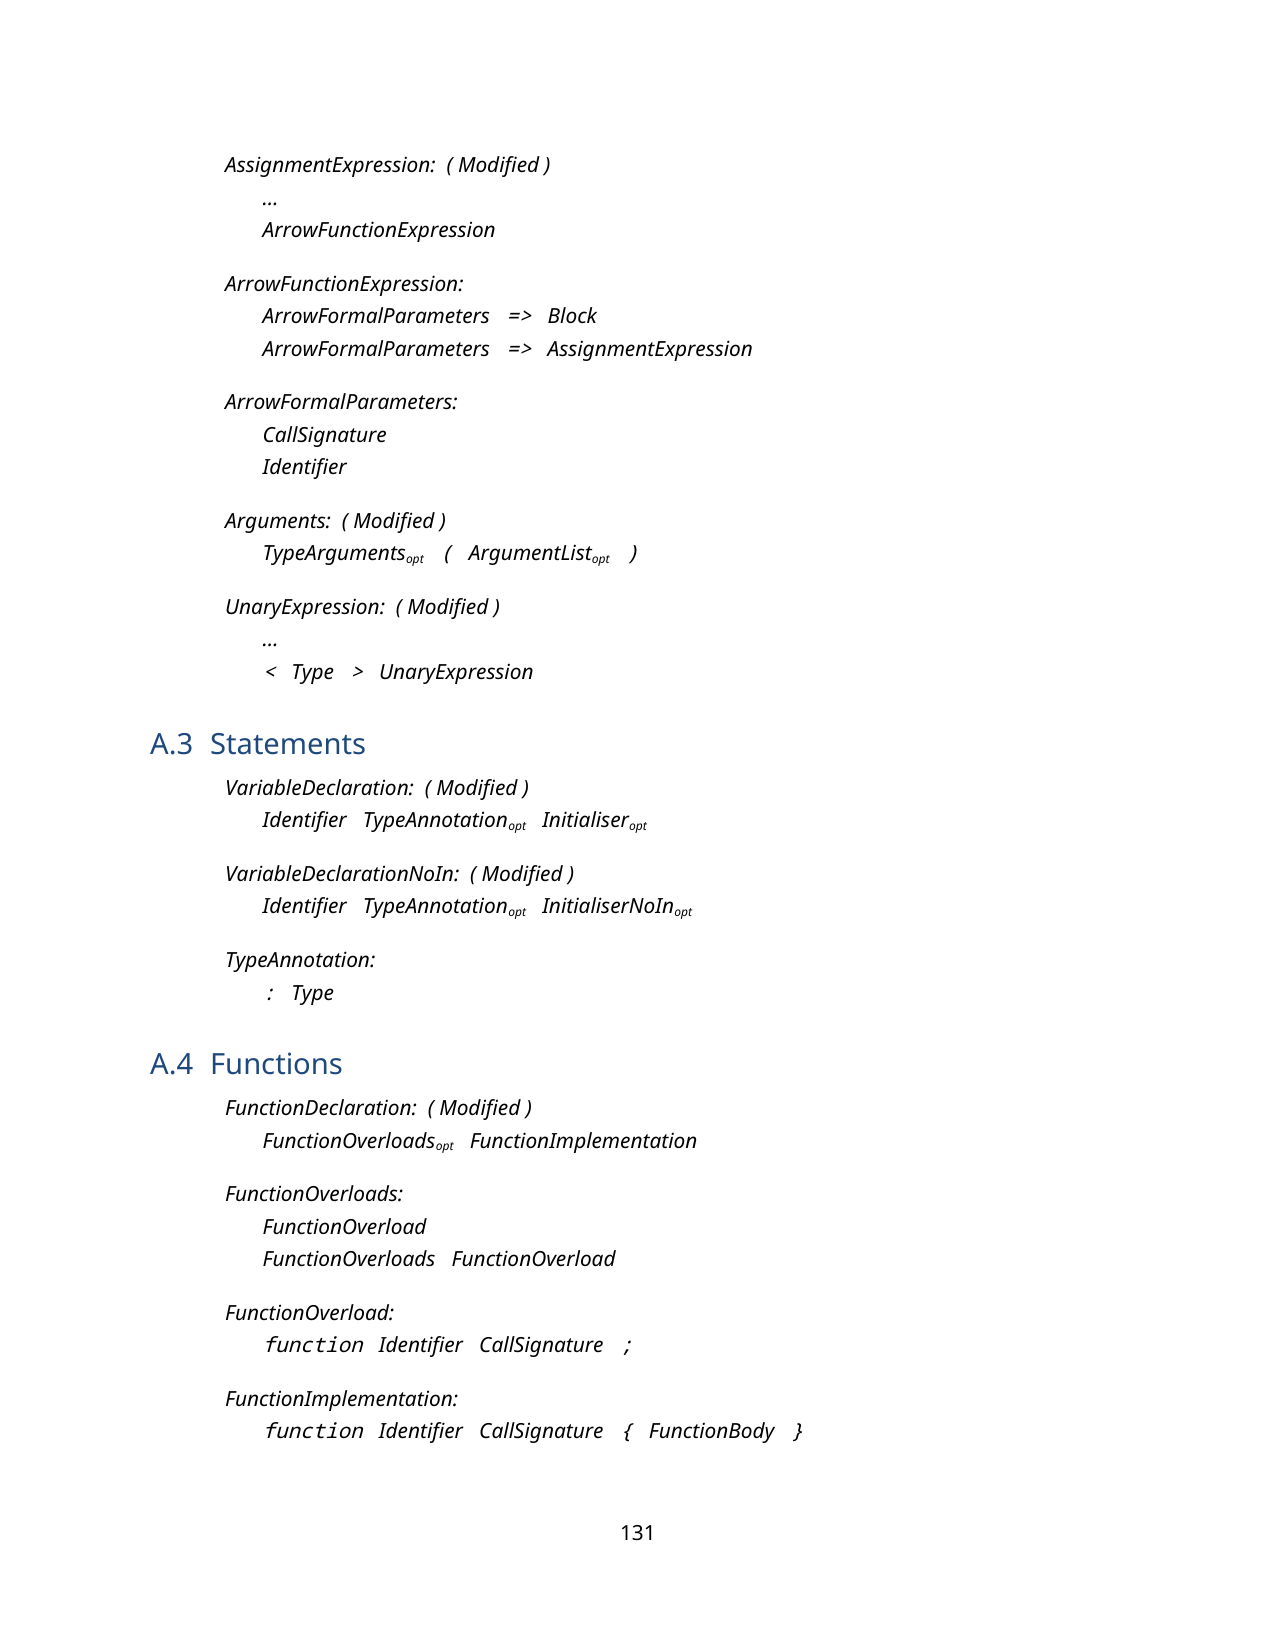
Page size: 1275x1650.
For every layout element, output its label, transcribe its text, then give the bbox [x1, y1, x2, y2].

text FunctionOverloads: FunctionOverload FunctionOverloads FunctionOverload [225, 1179, 1125, 1273]
text FunctionDeclaration: ( Modified ) FunctionOverloadsopt FunctionImplementation [225, 1093, 1125, 1154]
text VariableDeclaration: ( Modified ) Identifier TypeAnnotationopt Initialiseropt [225, 773, 1125, 834]
text FunctionOverload: function Identifier CallSignature ; [225, 1298, 1125, 1359]
text Functions [150, 1043, 1125, 1083]
text Arguments: ( Modified ) TypeArgumentsopt ( ArgumentListopt ) [225, 506, 1125, 567]
text Statements [150, 723, 1125, 763]
text ArrowFunctionExpression: ArrowFormalParameters => Block ArrowFormalParameters => AssignmentExpression [225, 269, 1125, 362]
text ArrowFormalParameters: CallSignature Identifier [225, 387, 1125, 481]
text VariableDeclarationNoIn: ( Modified ) Identifier TypeAnnotationopt InitialiserNoInopt [225, 859, 1125, 920]
text TypeAnnotation: : Type [225, 945, 1125, 1006]
text FunctionImplementation: function Identifier CallSignature { FunctionBody } [225, 1384, 1125, 1445]
text AssignmentExpression: ( Modified ) … ArrowFunctionExpression [225, 150, 1125, 244]
text UnaryExpression: ( Modified ) … < Type > UnaryExpression [225, 592, 1125, 686]
